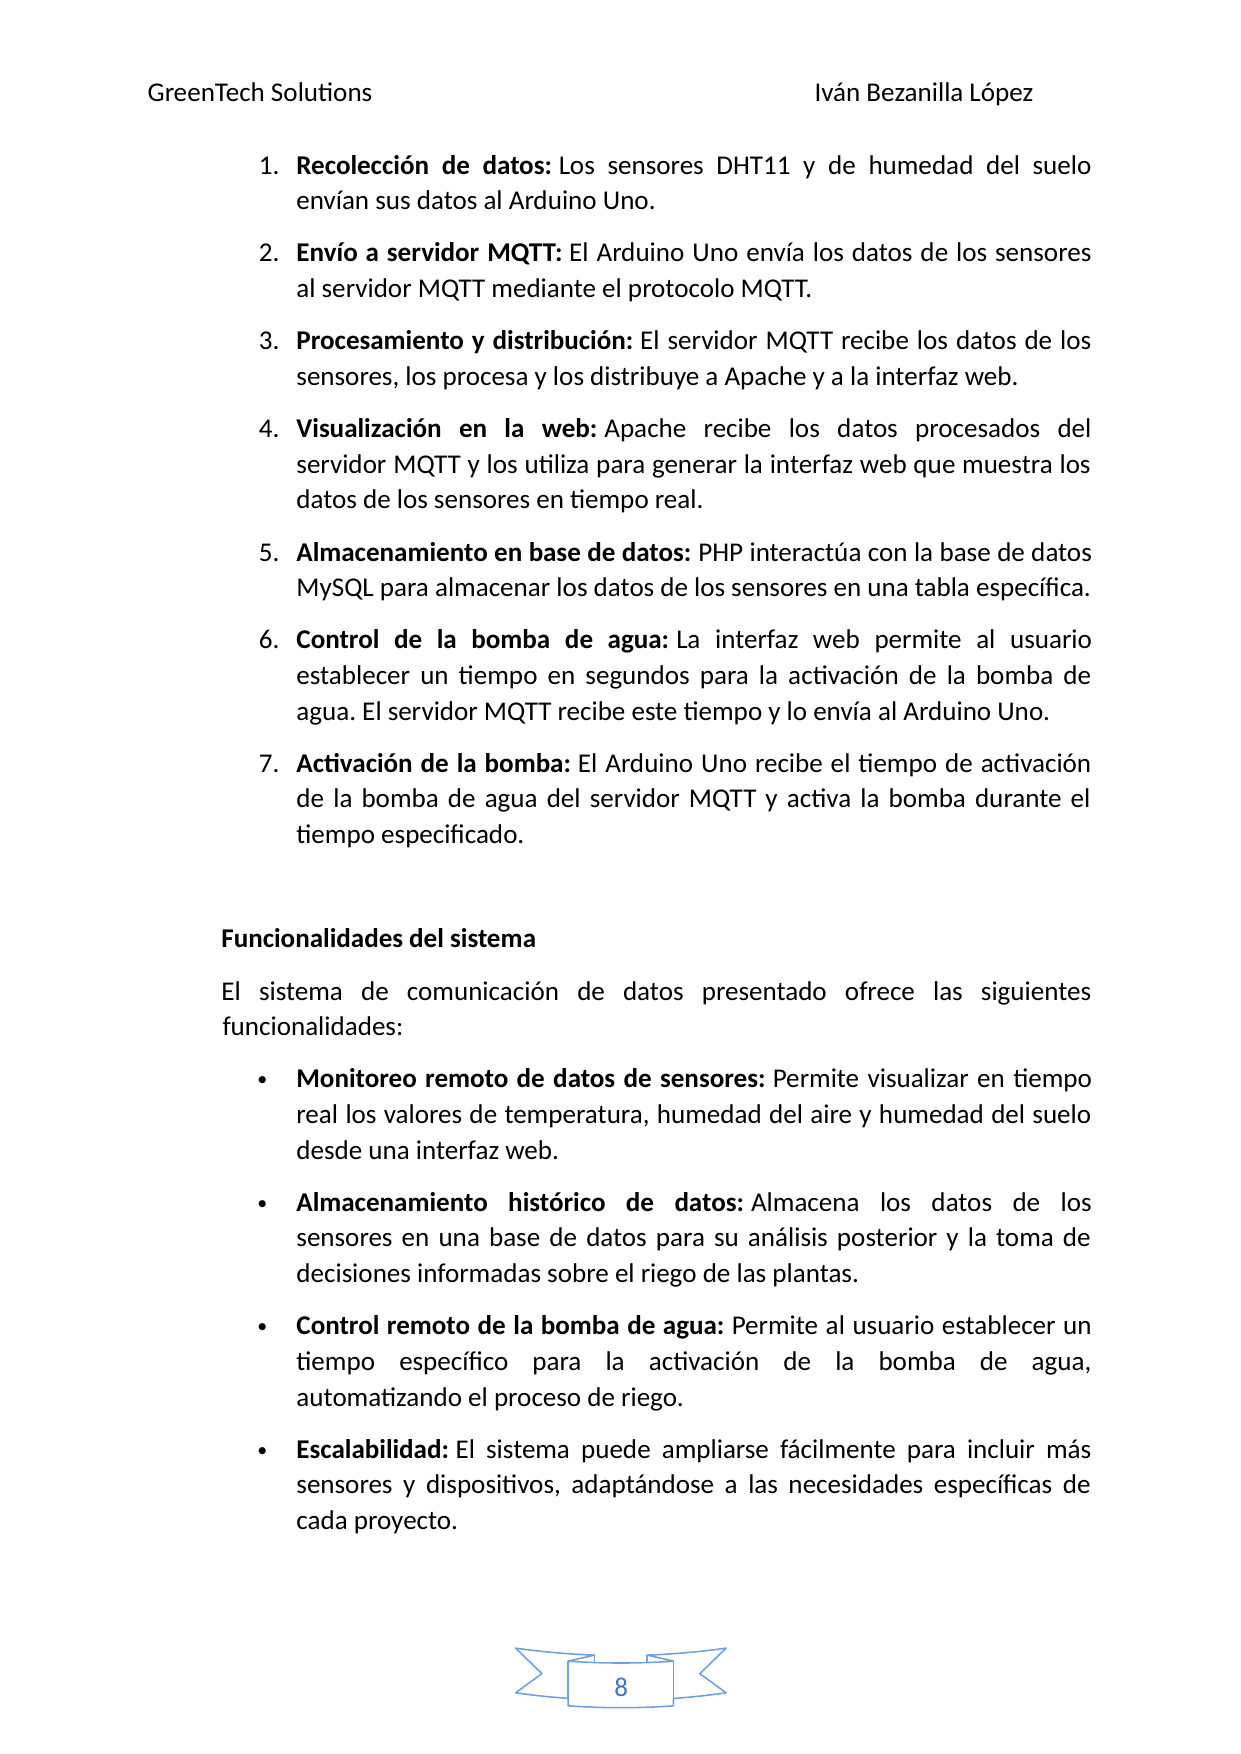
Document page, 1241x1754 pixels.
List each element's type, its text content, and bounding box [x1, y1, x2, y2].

list Visualización en la web: Apache recibe los datos procesados del servidor MQTT y los utiliza para generar la interfaz web que muestra los datos de los sensores en tiempo real. [259, 411, 1092, 516]
list Control remoto de la bomba de agua: Permite al usuario establecer un tiempo específico para la activación de la bomba de agua, automatizando el proceso de riego. [259, 1308, 1092, 1413]
list Monitoreo remoto de datos de sensores: Permite visualizar en tiempo real los valores de temperatura, humedad del aire y humedad del suelo desde una interfaz web. [259, 1062, 1092, 1166]
list Almacenamiento en base de datos: PHP interactúa con la base de datos MySQL para almacenar los datos de los sensores en una tabla específica. [259, 535, 1092, 603]
text El sistema de comunicación de datos presentado ofrece las siguientes funcionalidades: [221, 974, 1092, 1042]
list Envío a servidor MQTT: El Arduino Uno envía los datos de los sensores al servidor MQTT mediante el protocolo MQTT. [259, 236, 1092, 304]
list Procesamiento y distribución: El servidor MQTT recibe los datos de los sensores, los procesa y los distribuye a Apache y a la interfaz web. [259, 323, 1092, 392]
list Control de la bomba de agua: La interfaz web permite al usuario establecer un tiempo en segundos para la activación de la bomba de agua. El servidor MQTT recibe este tiempo y lo envía al Arduino Uno. [259, 622, 1092, 727]
list Activación de la bomba: El Arduino Uno recibe el tiempo de activación de la bomba de agua del servidor MQTT y activa la bomba durante el tiempo especificado. [259, 746, 1092, 850]
list Recolección de datos: Los sensores DHT11 y de humedad del suelo envían sus datos al Arduino Uno. [259, 148, 1092, 216]
list Almacenamiento histórico de datos: Almacena los datos de los sensores en una base de datos para su análisis posterior y la toma de decisiones informadas sobre el riego de las plantas. [259, 1185, 1092, 1289]
list Escalabilidad: El sistema puede ampliarse fácilmente para incluir más sensores y dispositivos, adaptándose a las necesidades específicas de cada proyecto. [259, 1432, 1092, 1536]
text Funcionalidades del sistema [221, 922, 1092, 954]
